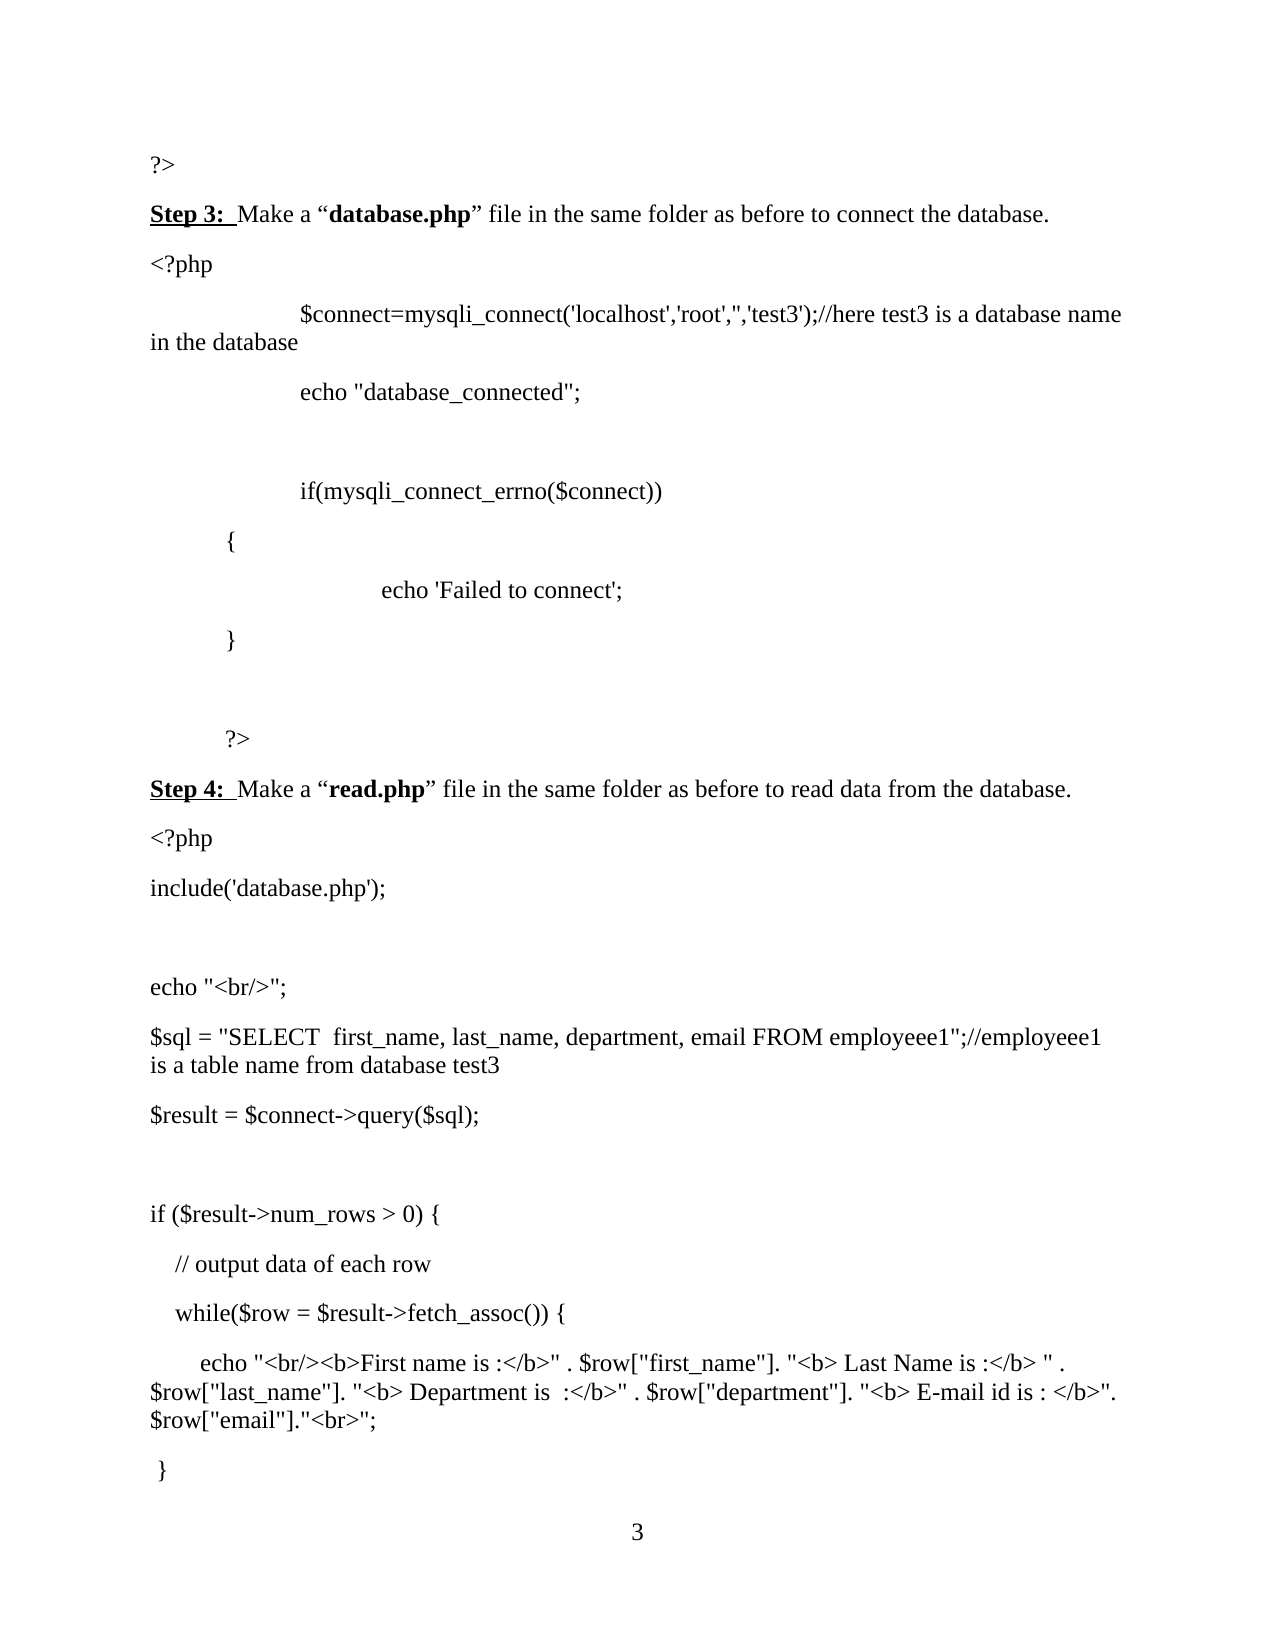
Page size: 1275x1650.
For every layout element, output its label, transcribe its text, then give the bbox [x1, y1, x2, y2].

text <?php [150, 823, 1125, 852]
text include('database.php'); [150, 873, 1125, 902]
text // output data of each row [150, 1249, 1125, 1277]
text $connect=mysqli_connect('localhost','root','','test3');//here test3 is a database name in the database [150, 299, 1125, 356]
text Step 4: Make a “read.php” file in the same folder as before to read data from the database. [150, 774, 1125, 802]
text Step 3: Make a “database.php” file in the same folder as before to connect the database. [150, 199, 1125, 228]
text ?> [150, 724, 1125, 753]
text if ($result->num_rows > 0) { [150, 1199, 1125, 1228]
text $sql = "SELECT first_name, last_name, department, email FROM employeee1";//employeee1 is a table name from database test3 [150, 1022, 1125, 1079]
text } [150, 625, 1125, 654]
text } [150, 1455, 1125, 1484]
text $result = $connect->query($sql); [150, 1100, 1125, 1129]
text echo "<br/>"; [150, 972, 1125, 1001]
text { [150, 526, 1125, 554]
text echo "<br/><b>First name is :</b>" . $row["first_name"]. "<b> Last Name is :</b> " . $row["last_name"]. "<b> Department is :</b>" . $row["department"]. "<b> E-mail id is : </b>". $row["email"]."<br>"; [150, 1348, 1125, 1434]
text echo 'Failed to connect'; [150, 575, 1125, 604]
text echo "database_connected"; [150, 377, 1125, 406]
text while($row = $result->fetch_assoc()) { [150, 1298, 1125, 1327]
text <?php [150, 249, 1125, 278]
text ?> [150, 150, 1125, 179]
text if(mysqli_connect_errno($connect)) [150, 476, 1125, 505]
